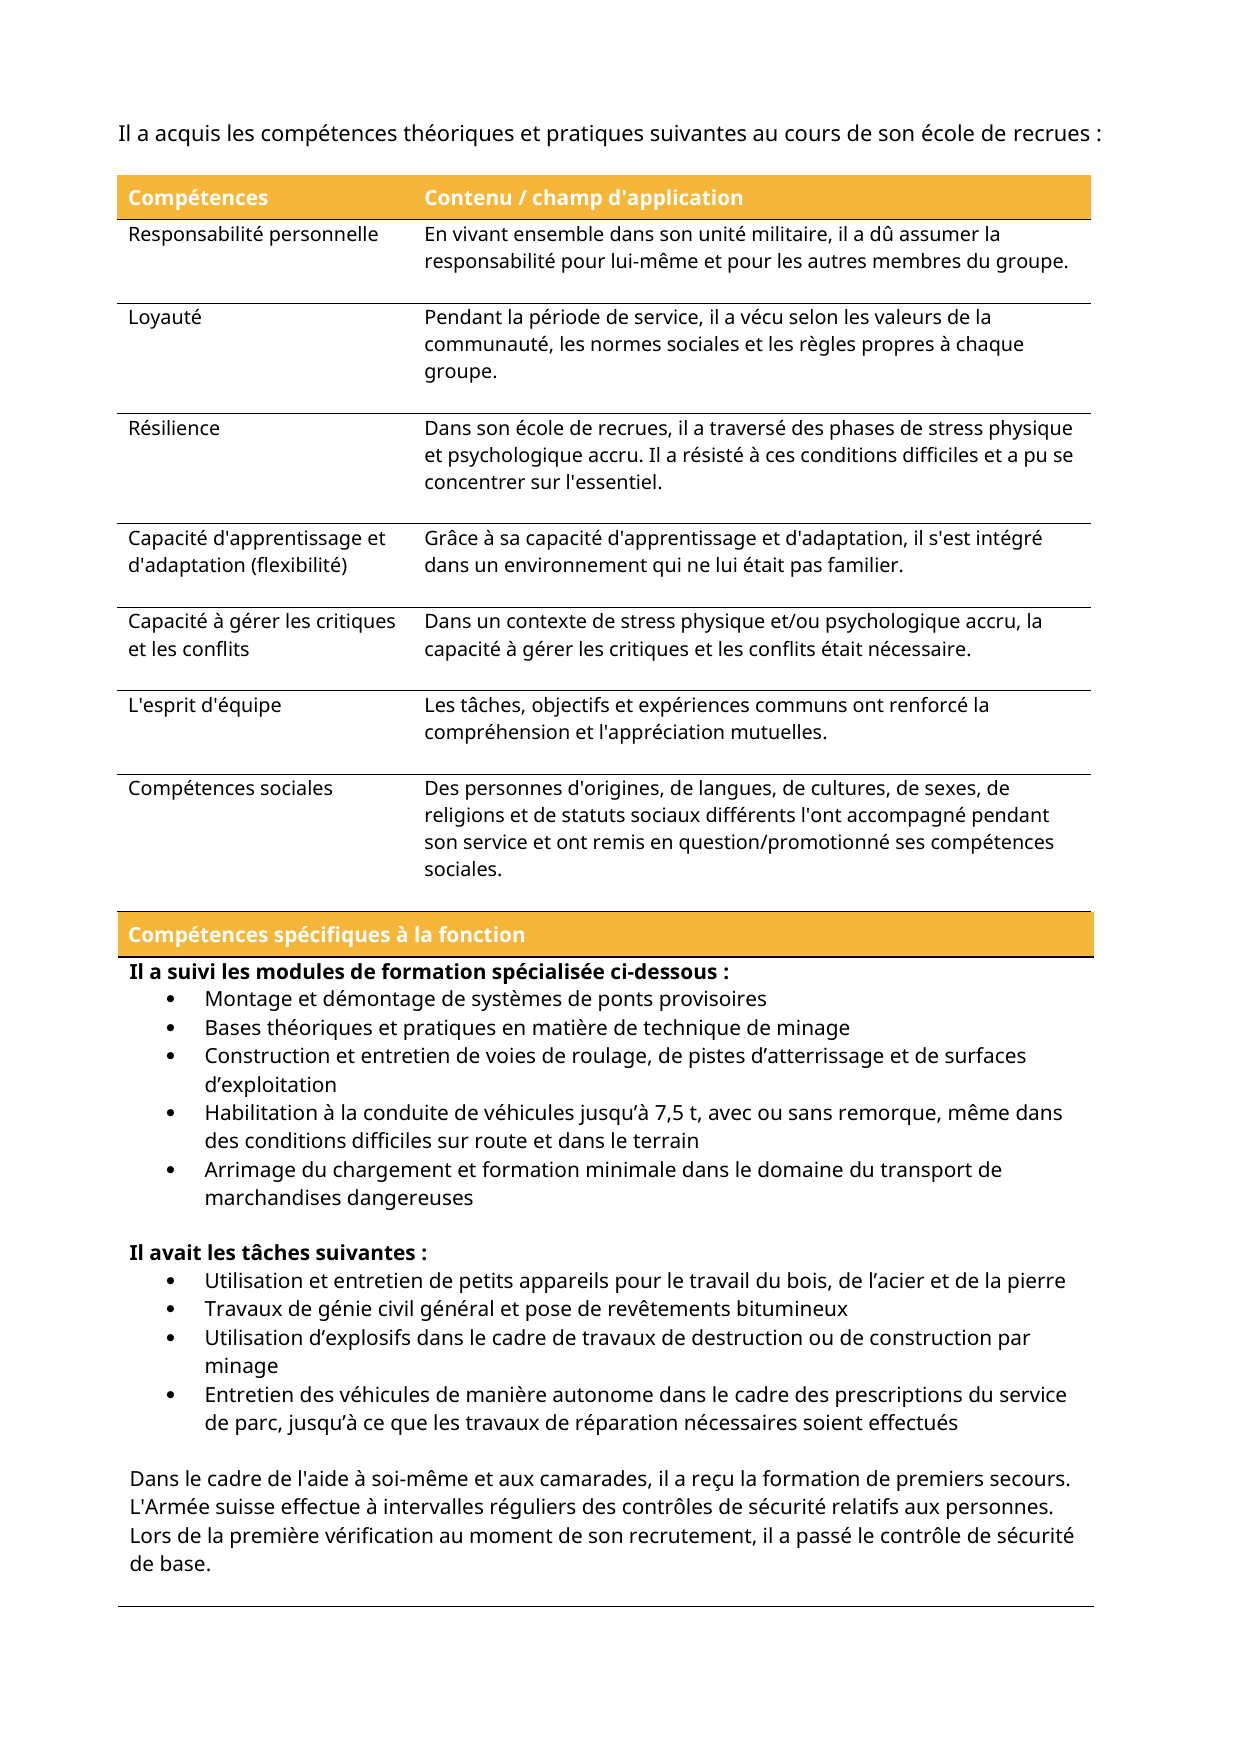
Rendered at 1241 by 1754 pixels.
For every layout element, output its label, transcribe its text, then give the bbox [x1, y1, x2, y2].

table_header Compétences [117, 175, 413, 219]
table_cell L'esprit d'équipe [117, 691, 413, 774]
table_cell Responsabilité personnelle [117, 220, 413, 302]
table_cell Il a suivi les modules de formation spécialisée ci-dessous : Montage et démontage de systèmes de ponts provisoires Bases théoriques et pratiques en matière de technique de minage Construction et entretien de voies de roulage, de pistes d’atterrissage et de surfaces d’exploitation Habilitation à la conduite de véhicules jusqu’à 7,5 t, avec ou sans remorque, même dans des conditions difficiles sur route et dans le terrain Arrimage du chargement et formation minimale dans le domaine du transport de marchandises dangereuses Il avait les tâches suivantes : Utilisation et entretien de petits appareils pour le travail du bois, de l’acier et de la pierre Travaux de génie civil général et pose de revêtements bitumineux Utilisation d’explosifs dans le cadre de travaux de destruction ou de construction par minage Entretien des véhicules de manière autonome dans le cadre des prescriptions du service de parc, jusqu’à ce que les travaux de réparation nécessaires soient effectués Dans le cadre de l'aide à soi-même et aux camarades, il a reçu la formation de premiers secours. L'Armée suisse effectue à intervalles réguliers des contrôles de sécurité relatifs aux personnes. Lors de la première vérification au moment de son recrutement, il a passé le contrôle de sécurité de base. [118, 958, 1094, 1606]
table_cell Les tâches, objectifs et expériences communs ont renforcé la compréhension et l'appréciation mutuelles. [413, 691, 1091, 774]
table_header Compétences spécifiques à la fonction [118, 912, 1094, 956]
table_cell Capacité à gérer les critiques et les conflits [117, 608, 413, 690]
table_cell Dans un contexte de stress physique et/ou psychologique accru, la capacité à gérer les critiques et les conflits était nécessaire. [413, 608, 1091, 690]
table_cell Compétences sociales [117, 775, 413, 911]
table_header Contenu / champ d'application [413, 175, 1091, 219]
table_cell Dans son école de recrues, il a traversé des phases de stress physique et psychologique accru. Il a résisté à ces conditions difficiles et a pu se concentrer sur l'essentiel. [413, 414, 1091, 523]
table_cell Loyauté [117, 304, 413, 413]
table_cell En vivant ensemble dans son unité militaire, il a dû assumer la responsabilité pour lui-même et pour les autres membres du groupe. [413, 220, 1091, 302]
table_cell Pendant la période de service, il a vécu selon les valeurs de la communauté, les normes sociales et les règles propres à chaque groupe. [413, 304, 1091, 413]
table_cell Capacité d'apprentissage et d'adaptation (flexibilité) [117, 524, 413, 607]
text Il a acquis les compétences théoriques et pratiques suivantes au cours de son école de recrues : [118, 118, 1122, 148]
table_cell Résilience [117, 414, 413, 523]
table_cell Grâce à sa capacité d'apprentissage et d'adaptation, il s'est intégré dans un environnement qui ne lui était pas familier. [413, 524, 1091, 607]
table_cell Des personnes d'origines, de langues, de cultures, de sexes, de religions et de statuts sociaux différents l'ont accompagné pendant son service et ont remis en question/promotionné ses compétences sociales. [413, 775, 1091, 911]
